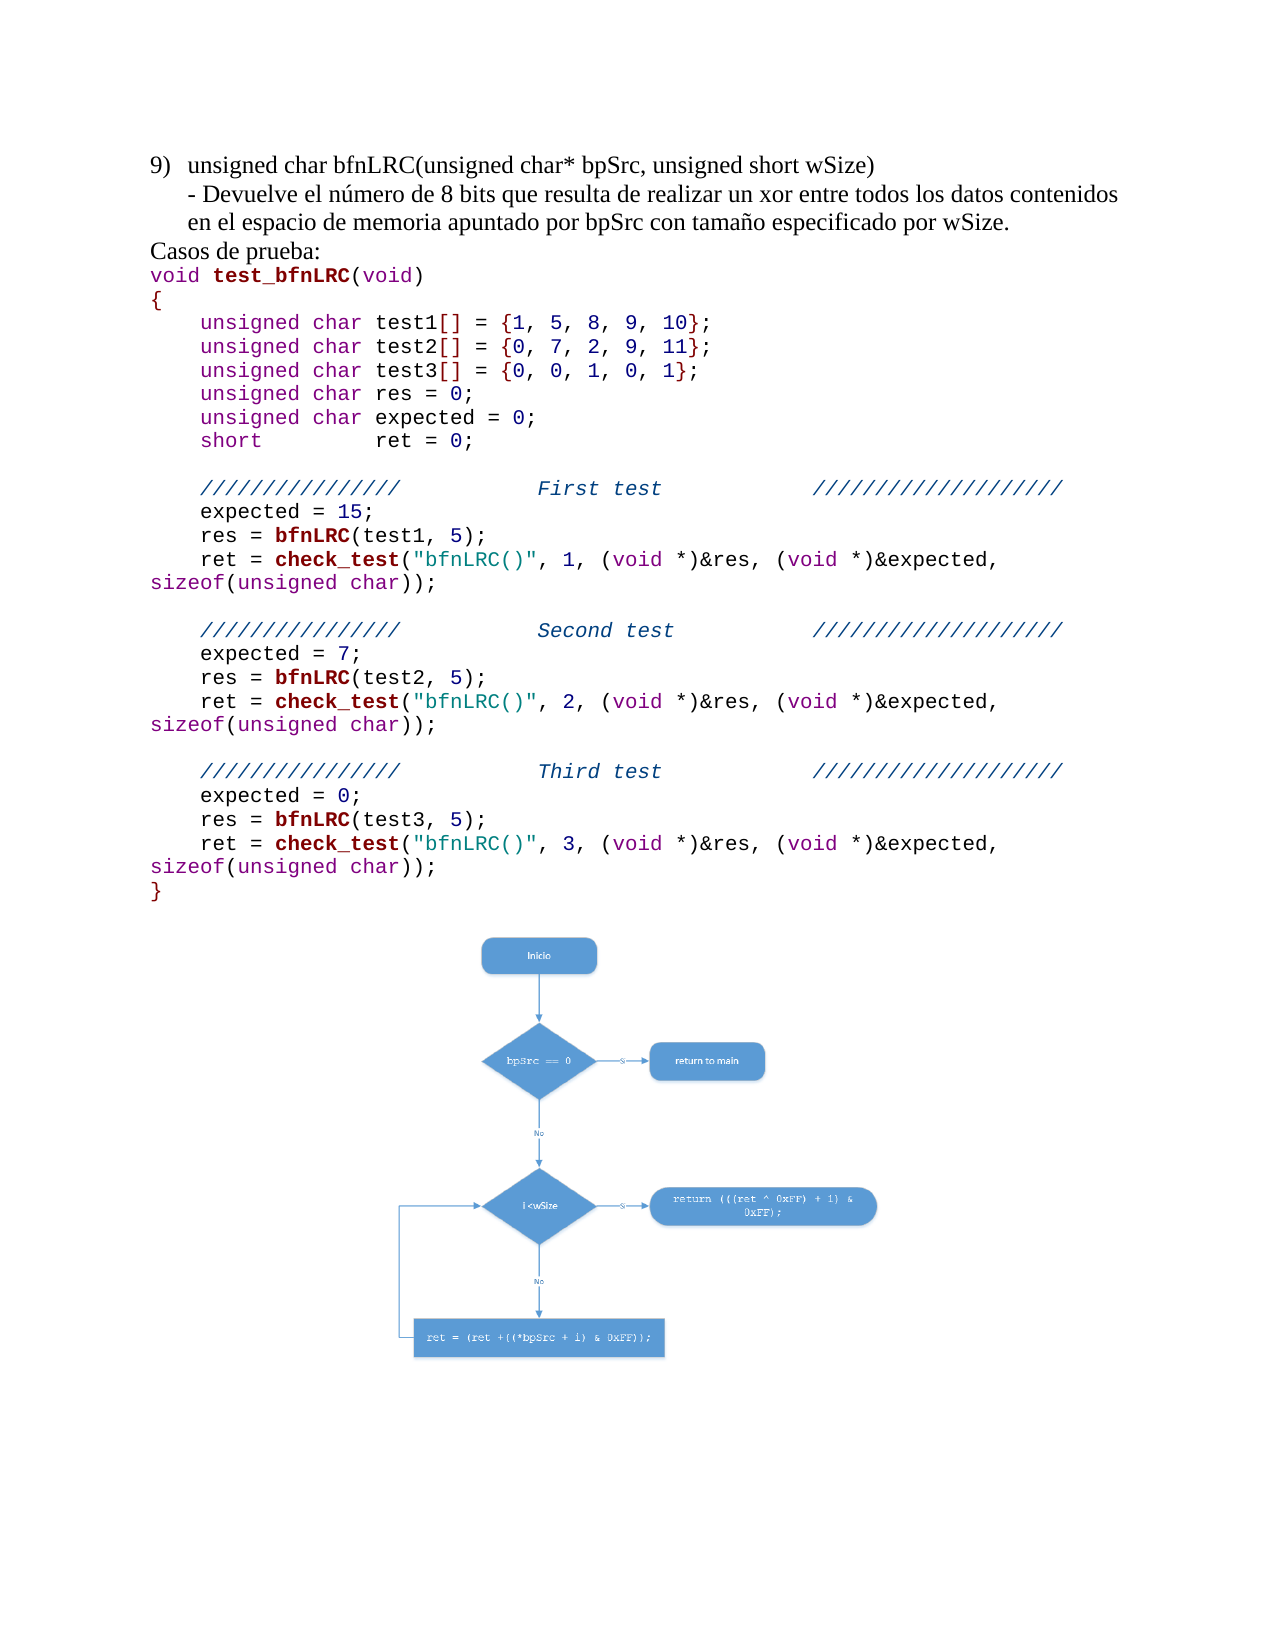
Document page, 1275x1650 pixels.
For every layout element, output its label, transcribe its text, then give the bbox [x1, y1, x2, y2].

text expected = 15; [150, 501, 1125, 525]
text //////////////// First test //////////////////// [150, 478, 1125, 501]
text //////////////// Third test //////////////////// [150, 762, 1125, 785]
text //////////////// Second test //////////////////// [150, 620, 1125, 643]
text ret = check_test("bfnLRC()", 3, (void *)&res, (void *)&expected, sizeof(unsigned char)); [150, 832, 1125, 880]
text unsigned char res = 0; [150, 383, 1125, 407]
text void test_bfnLRC(void) [150, 265, 1125, 289]
text } [150, 880, 1125, 903]
text ret = check_test("bfnLRC()", 1, (void *)&res, (void *)&expected, sizeof(unsigned char)); [150, 549, 1125, 596]
text unsigned char test3[] = {0, 0, 1, 0, 1}; [150, 359, 1125, 383]
text { [150, 289, 1125, 312]
text expected = 0; [150, 785, 1125, 809]
picture [392, 927, 883, 1365]
text expected = 7; [150, 643, 1125, 667]
text unsigned char test2[] = {0, 7, 2, 9, 11}; [150, 336, 1125, 359]
text ret = check_test("bfnLRC()", 2, (void *)&res, (void *)&expected, sizeof(unsigned char)); [150, 691, 1125, 738]
list unsigned char bfnLRC(unsigned char* bpSrc, unsigned short wSize) - Devuelve el número de 8 bits que resulta de realizar un xor entre todos los datos contenidos en el espacio de memoria apuntado por bpSrc con tamaño especificado por wSize. [150, 150, 1125, 236]
text unsigned char test1[] = {1, 5, 8, 9, 10}; [150, 312, 1125, 336]
text res = bfnLRC(test3, 5); [150, 809, 1125, 832]
text unsigned char expected = 0; [150, 407, 1125, 431]
text res = bfnLRC(test2, 5); [150, 667, 1125, 691]
text Casos de prueba: [150, 236, 1125, 265]
text res = bfnLRC(test1, 5); [150, 525, 1125, 549]
text short ret = 0; [150, 431, 1125, 454]
